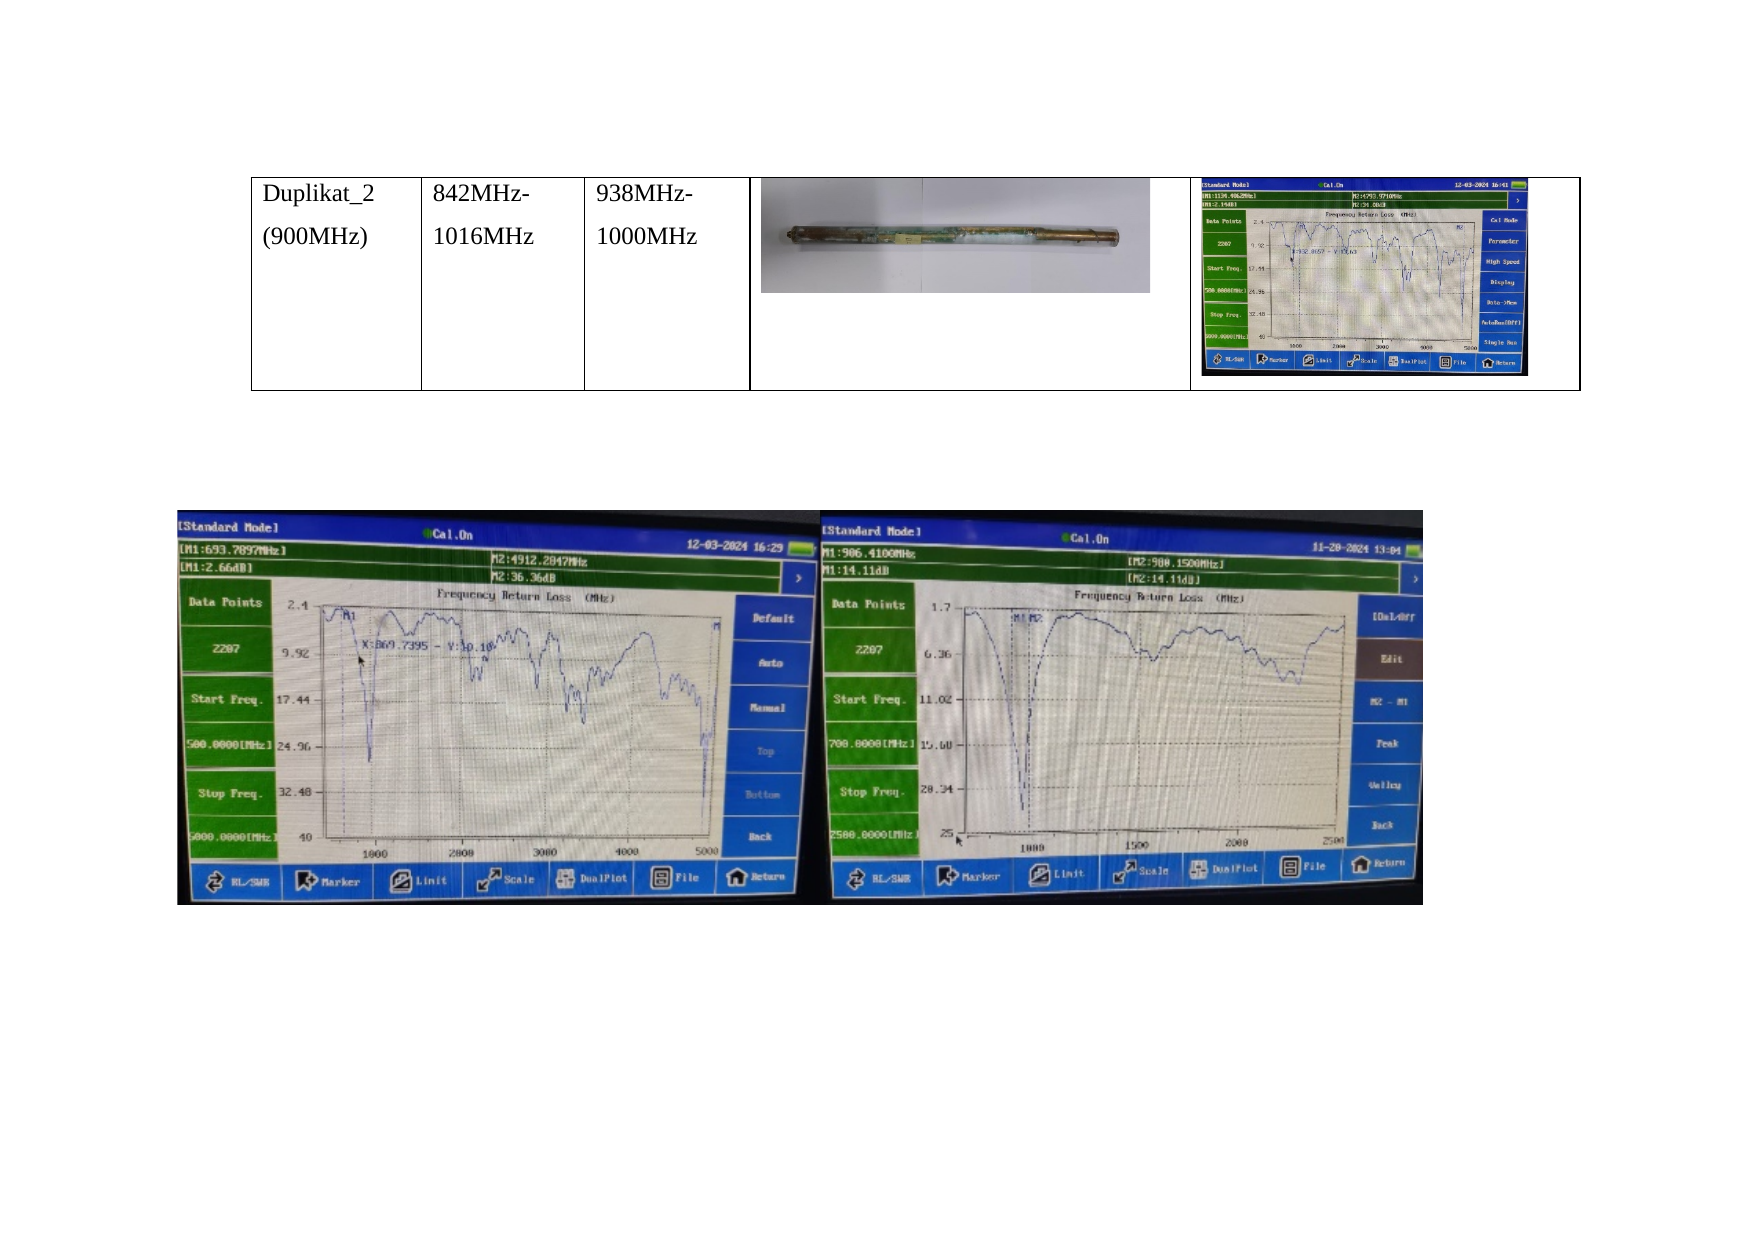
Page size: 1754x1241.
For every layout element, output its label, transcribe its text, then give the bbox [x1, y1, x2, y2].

table_cell Duplikat_2 (900MHz) [252, 178, 421, 389]
table_cell 938MHz-1000MHz [585, 178, 749, 389]
picture [177, 510, 1423, 905]
table_cell [751, 178, 1190, 389]
picture [761, 178, 1151, 293]
table_cell [1191, 178, 1579, 389]
table_cell 842MHz-1016MHz [422, 178, 584, 389]
picture [1201, 178, 1529, 376]
